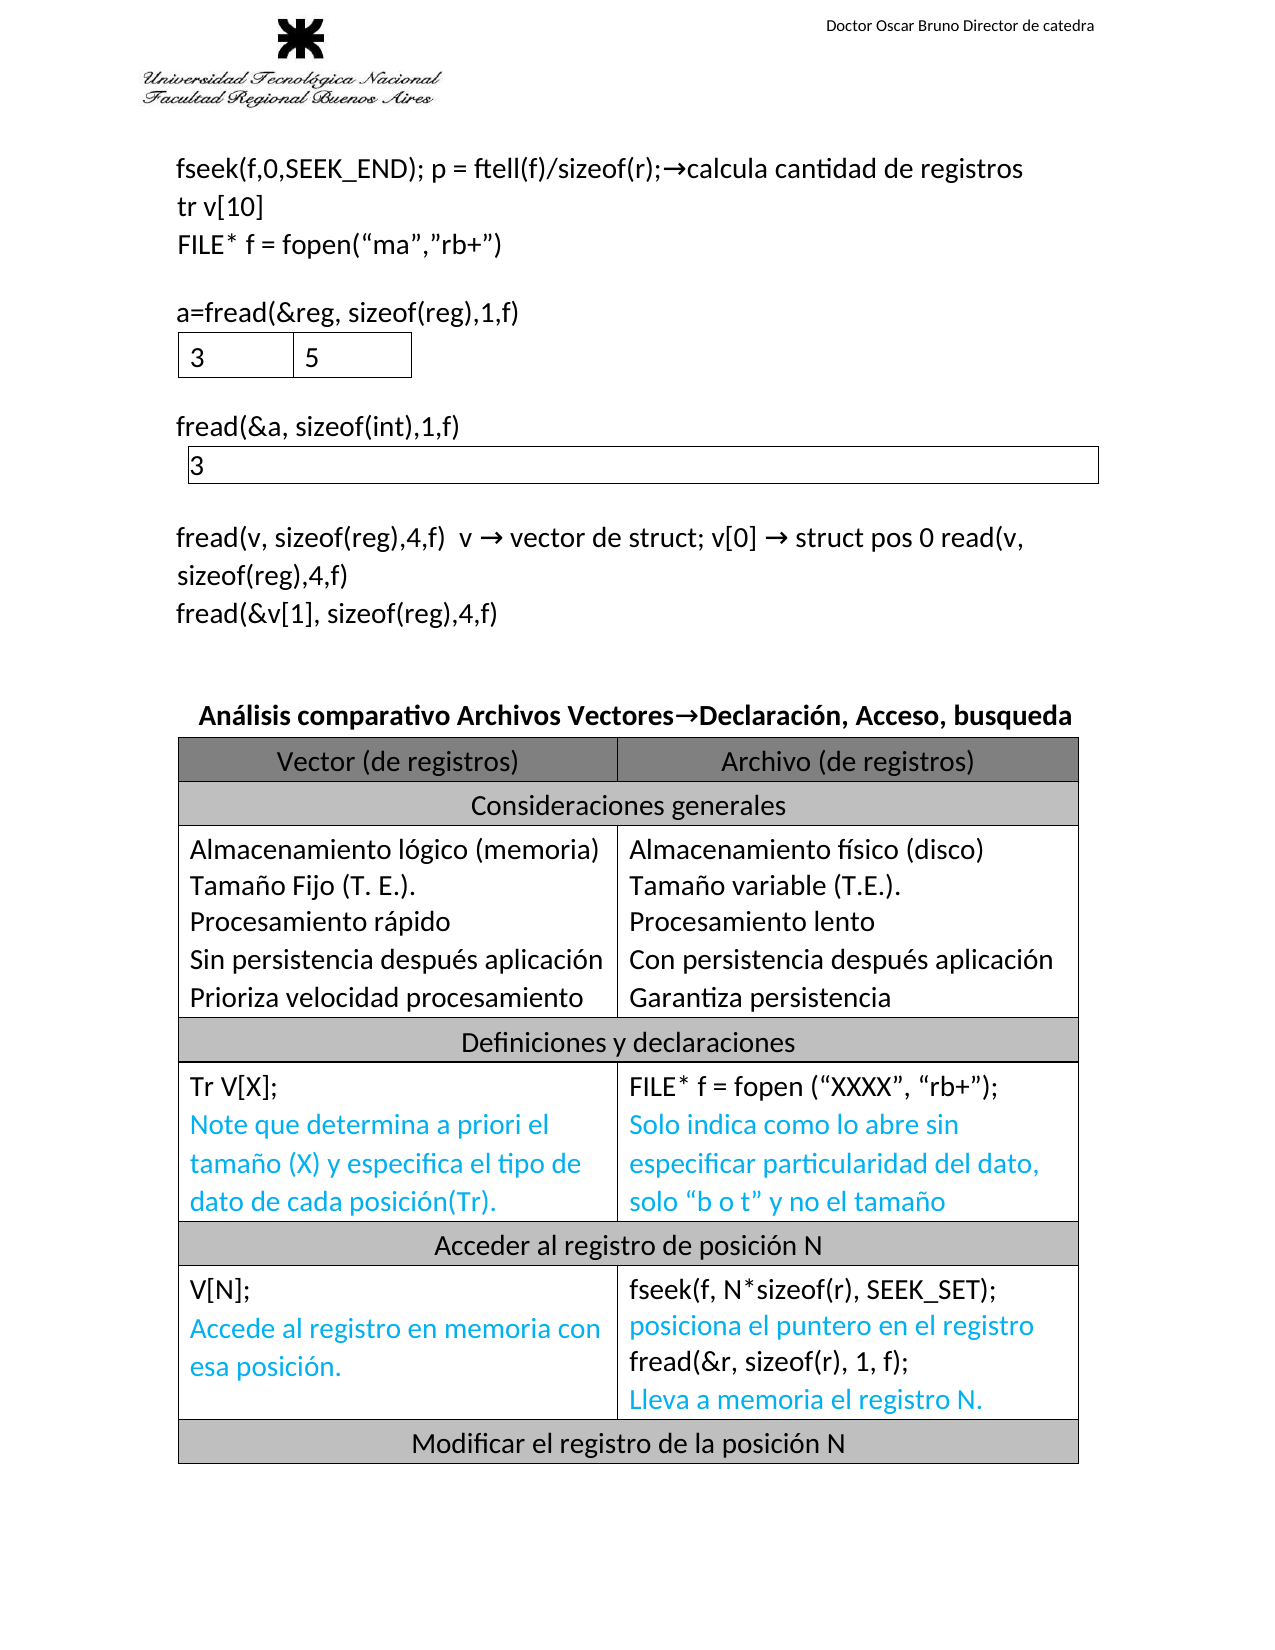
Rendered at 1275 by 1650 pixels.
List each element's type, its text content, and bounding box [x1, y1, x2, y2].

table_cell Definiciones y declaraciones [179, 1018, 1078, 1061]
text fseek(f,0,SEEK_END); p = ftell(f)/sizeof(r);→calcula cantidad de registros tr v[10] [176, 147, 1048, 224]
table_header Vector (de registros) [179, 738, 617, 781]
table_header 5 [294, 333, 411, 377]
text 3 [189, 447, 1098, 483]
table_header 3 [179, 333, 293, 377]
table_cell FILE* f = fopen (“XXXX”, “rb+”); Solo indica como lo abre sin especificar particularidad del dato, solo “b o t” y no el tamaño [618, 1063, 1078, 1221]
text a=fread(&reg, sizeof(reg),1,f) [176, 294, 1048, 330]
table_cell fseek(f, N*sizeof(r), SEEK_SET); posiciona el puntero en el registro fread(&r, sizeof(r), 1, f); Lleva a memoria el registro N. [618, 1266, 1078, 1419]
table_cell Consideraciones generales [179, 782, 1078, 825]
text fread(&v[1], sizeof(reg),4,f) [176, 595, 1048, 631]
table_cell Acceder al registro de posición N [179, 1222, 1078, 1265]
table_cell Tr V[X]; Note que determina a priori el tamaño (X) y especifica el tipo de dato de cada posición(Tr). [179, 1063, 617, 1221]
picture [139, 15, 444, 110]
table_cell Almacenamiento físico (disco) Tamaño variable (T.E.). Procesamiento lento Con persistencia después aplicación Garantiza persistencia [618, 826, 1078, 1017]
table_cell V[N]; Accede al registro en memoria con esa posición. [179, 1266, 617, 1419]
text fread(v, sizeof(reg),4,f) v → vector de struct; v[0] → struct pos 0 read(v, sizeof(reg),4,f) [176, 517, 1034, 593]
text Análisis comparativo Archivos Vectores→Declaración, Acceso, busqueda [198, 694, 1098, 733]
table_header Archivo (de registros) [618, 738, 1078, 781]
table_cell Modificar el registro de la posición N [179, 1420, 1078, 1463]
table_cell Almacenamiento lógico (memoria) Tamaño Fijo (T. E.). Procesamiento rápido Sin persistencia después aplicación Prioriza velocidad procesamiento [179, 826, 617, 1017]
text FILE* f = fopen(“ma”,”rb+”) [177, 226, 1098, 261]
text fread(&a, sizeof(int),1,f) [176, 408, 1048, 444]
